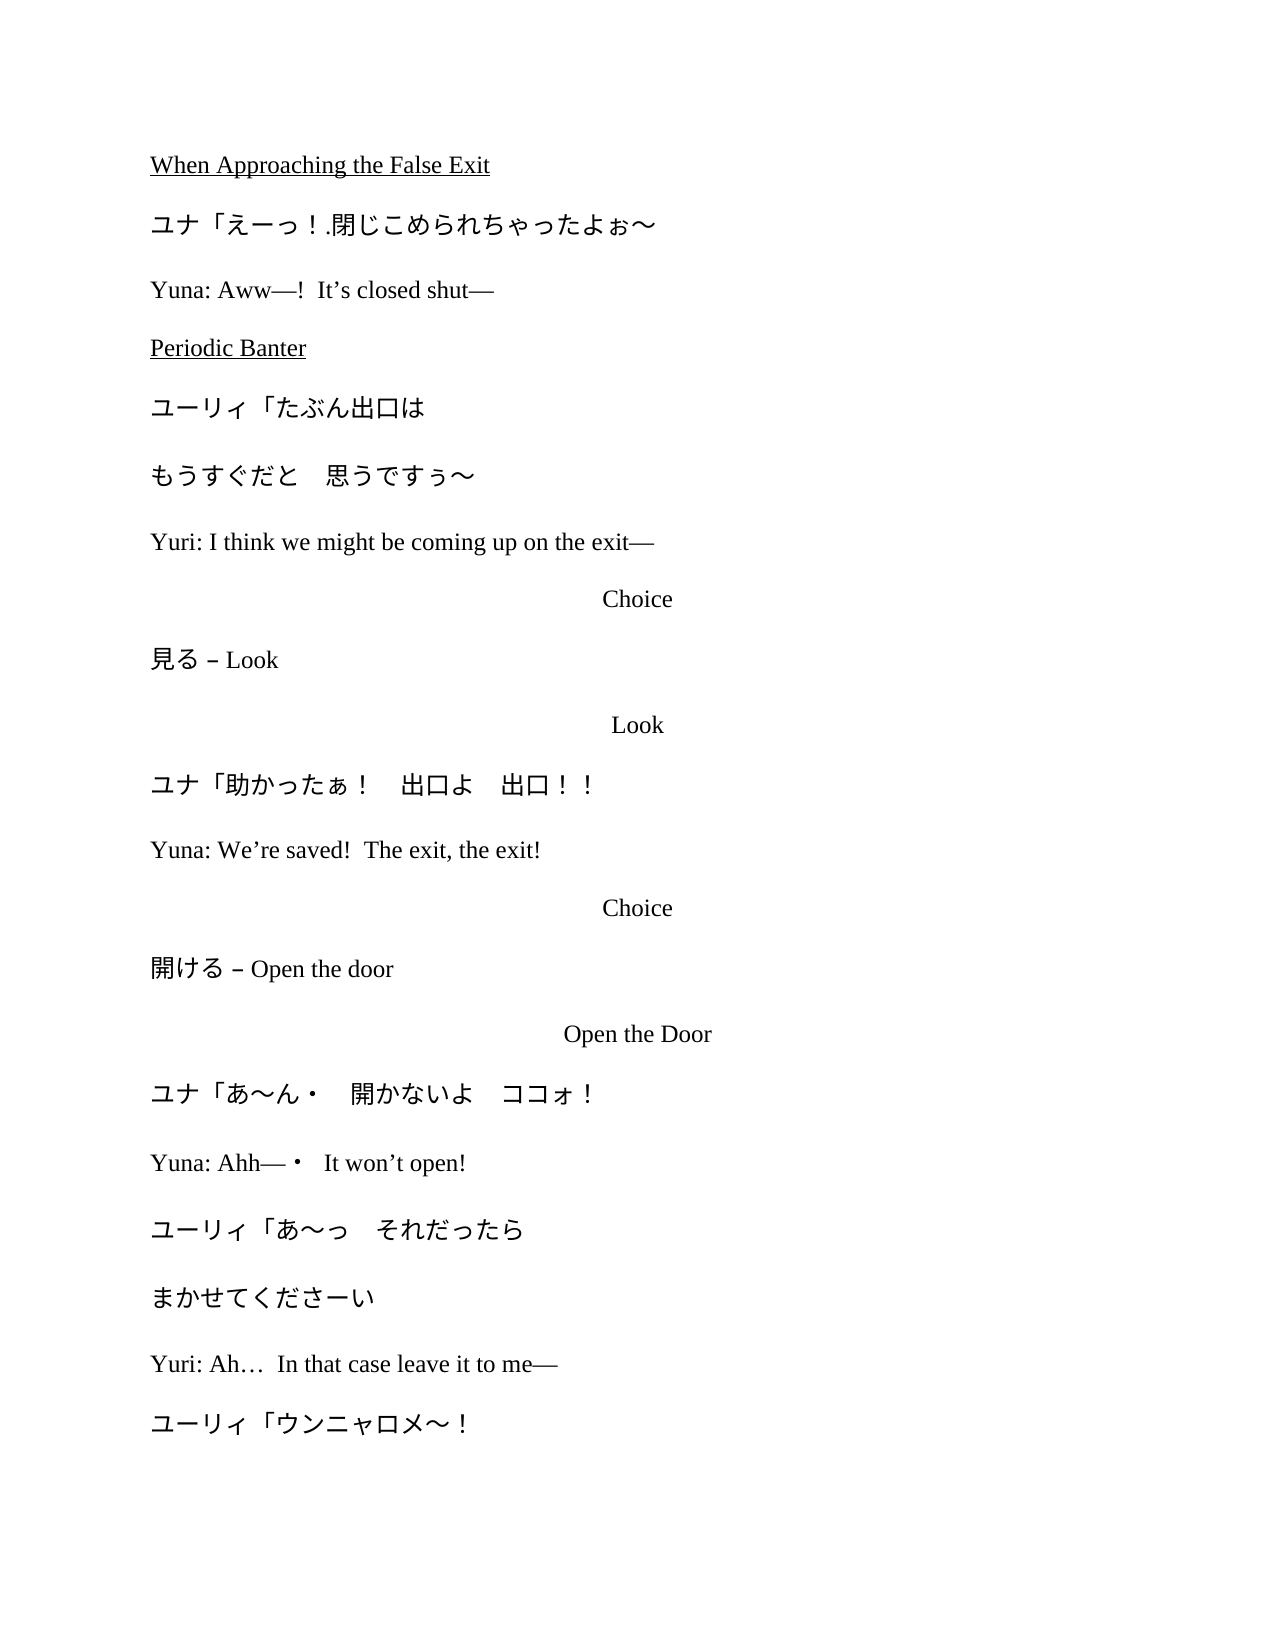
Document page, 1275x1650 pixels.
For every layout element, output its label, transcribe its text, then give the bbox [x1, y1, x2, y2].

text まかせてくださーい [150, 1281, 1125, 1315]
text Yuri: I think we might be coming up on the exit― [150, 527, 1125, 556]
text Periodic Banter [150, 333, 1125, 362]
text 見る – Look [150, 642, 1125, 676]
text Open the Door [150, 1019, 1125, 1047]
text ユナ「助かったぁ！ 出口よ 出口！！ [150, 767, 1125, 802]
text Yuna: Ahh―・ It won’t open! [150, 1144, 1125, 1178]
text Yuna: We’re saved! The exit, the exit! [150, 836, 1125, 864]
text Look [150, 710, 1125, 739]
text Yuna: Aww―! It’s closed shut― [150, 276, 1125, 304]
text Choice [150, 584, 1125, 613]
text もうすぐだと 思うですぅ～ [150, 459, 1125, 493]
text ユーリィ「あ～っ それだったら [150, 1212, 1125, 1247]
text 開ける – Open the door [150, 951, 1125, 985]
text ユーリィ「たぶん出口は [150, 391, 1125, 425]
text ユナ「えーっ！.閉じこめられちゃったよぉ～ [150, 207, 1125, 242]
text ユナ「あ～ん・ 開かないよ ココォ！ [150, 1076, 1125, 1110]
text Yuri: Ah… In that case leave it to me― [150, 1349, 1125, 1377]
text ユーリィ「ウンニャロメ～！ [150, 1406, 1125, 1440]
text When Approaching the False Exit [150, 150, 1125, 179]
text Choice [150, 893, 1125, 922]
